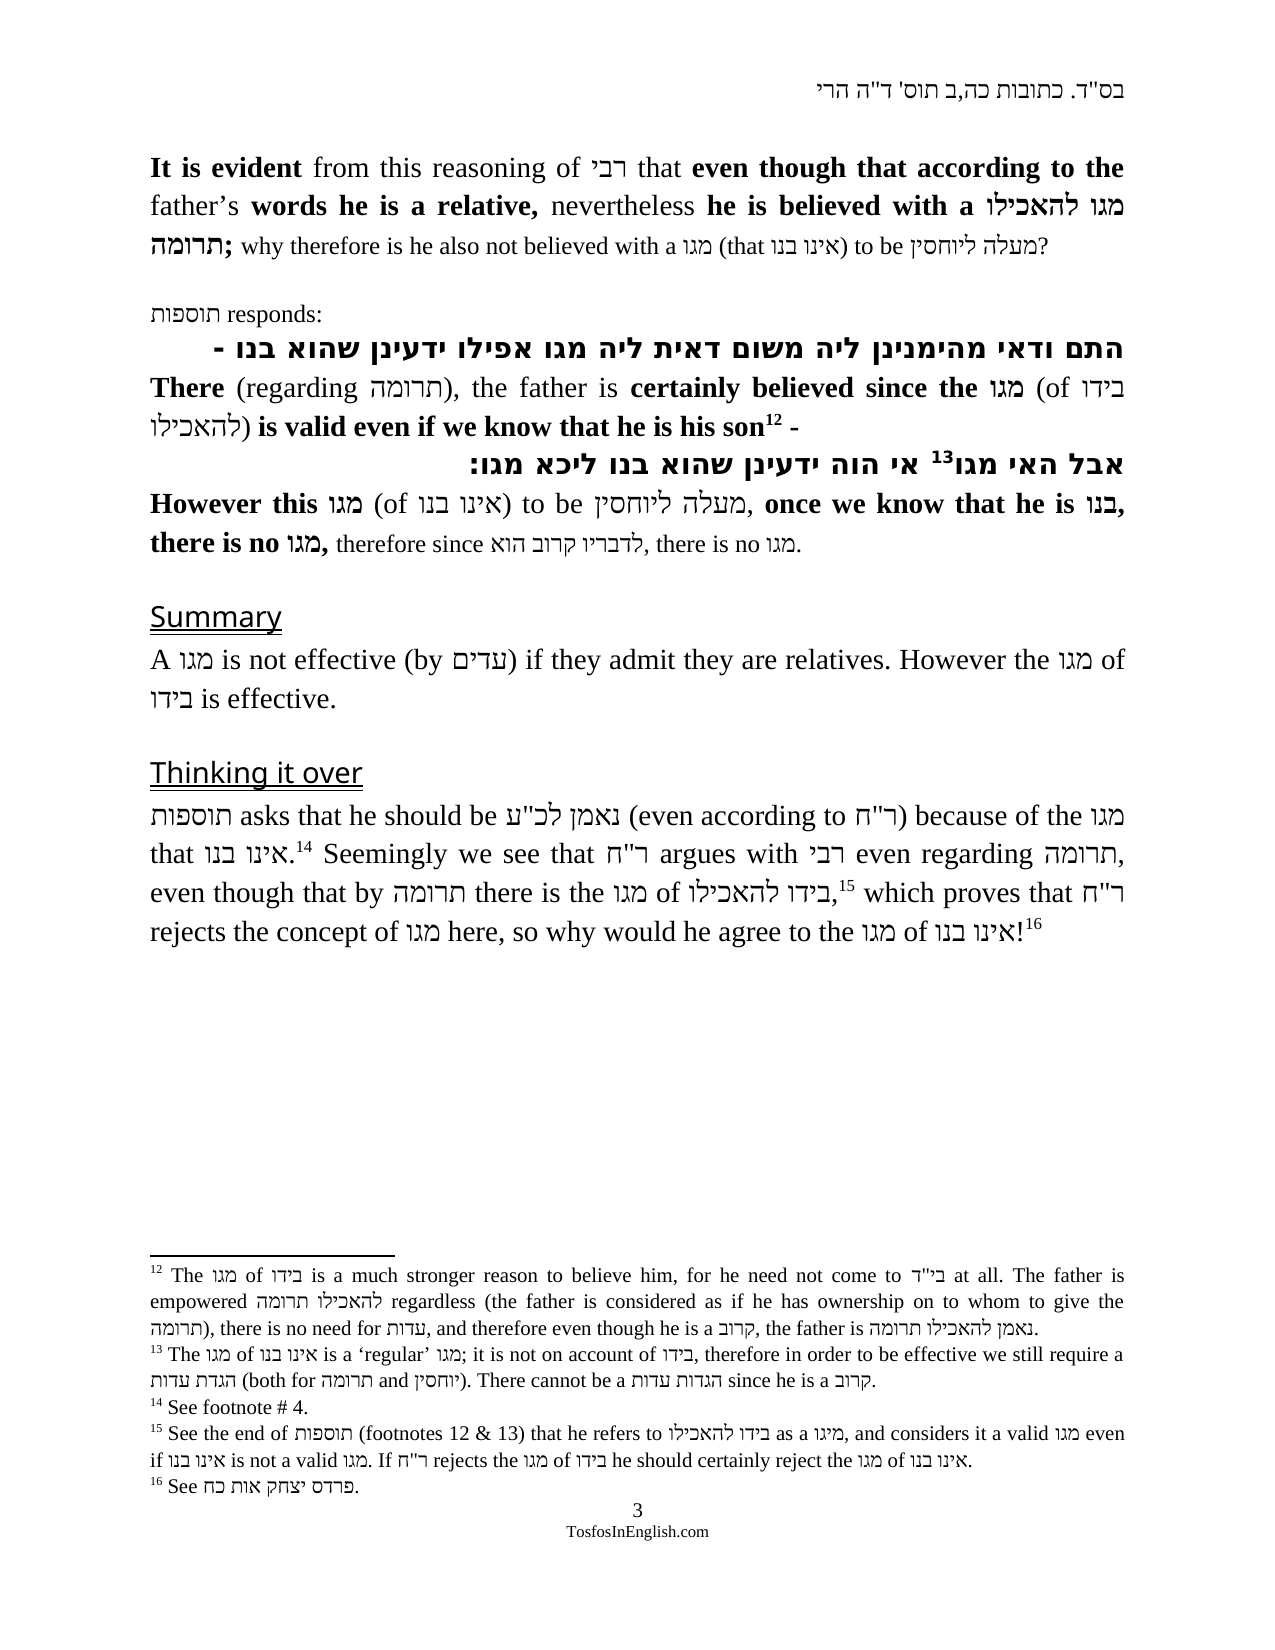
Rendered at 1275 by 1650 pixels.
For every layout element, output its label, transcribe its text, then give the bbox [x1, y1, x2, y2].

text תוספות responds: [150, 299, 1125, 327]
text התם ודאי מהימנינן ליה משום דאית ליה מגו אפילו ידעינן שהוא בנו - [150, 332, 1125, 366]
text תוספות asks that he should be נאמן לכ"ע (even according to ר"ח) because of the מגו that אינו בנו. Seemingly we see that ר"ח argues with רבי even regarding תרומה, even though that by תרומה there is the מגו of בידו להאכילו, which proves that ר"ח rejects the concept of מגו here, so why would he agree to the מגו of אינו בנו! [150, 798, 1125, 947]
text It is evident from this reasoning of רבי that even though that according to the father’s words he is a relative, nevertheless he is believed with a מגו להאכילו תרומה; why therefore is he also not believed with a מגו (that אינו בנו) to be מעלה ליוחסין? [150, 150, 1125, 261]
text Thinking it over [150, 752, 1125, 792]
text There (regarding תרומה), the father is certainly believed since the מגו (of בידו להאכילו) is valid even if we know that he is his son - [150, 371, 1125, 443]
text Summary [150, 597, 1125, 636]
text However this מגו (of אינו בנו) to be מעלה ליוחסין, once we know that he is בנו, there is no מגו, therefore since לדבריו קרוב הוא, there is no מגו. [150, 487, 1125, 559]
text A מגו is not effective (by עדים) if they admit they are relatives. However the מגו of בידו is effective. [150, 642, 1125, 714]
text אבל האי מגו אי הוה ידעינן שהוא בנו ליכא מגו: [150, 448, 1125, 482]
